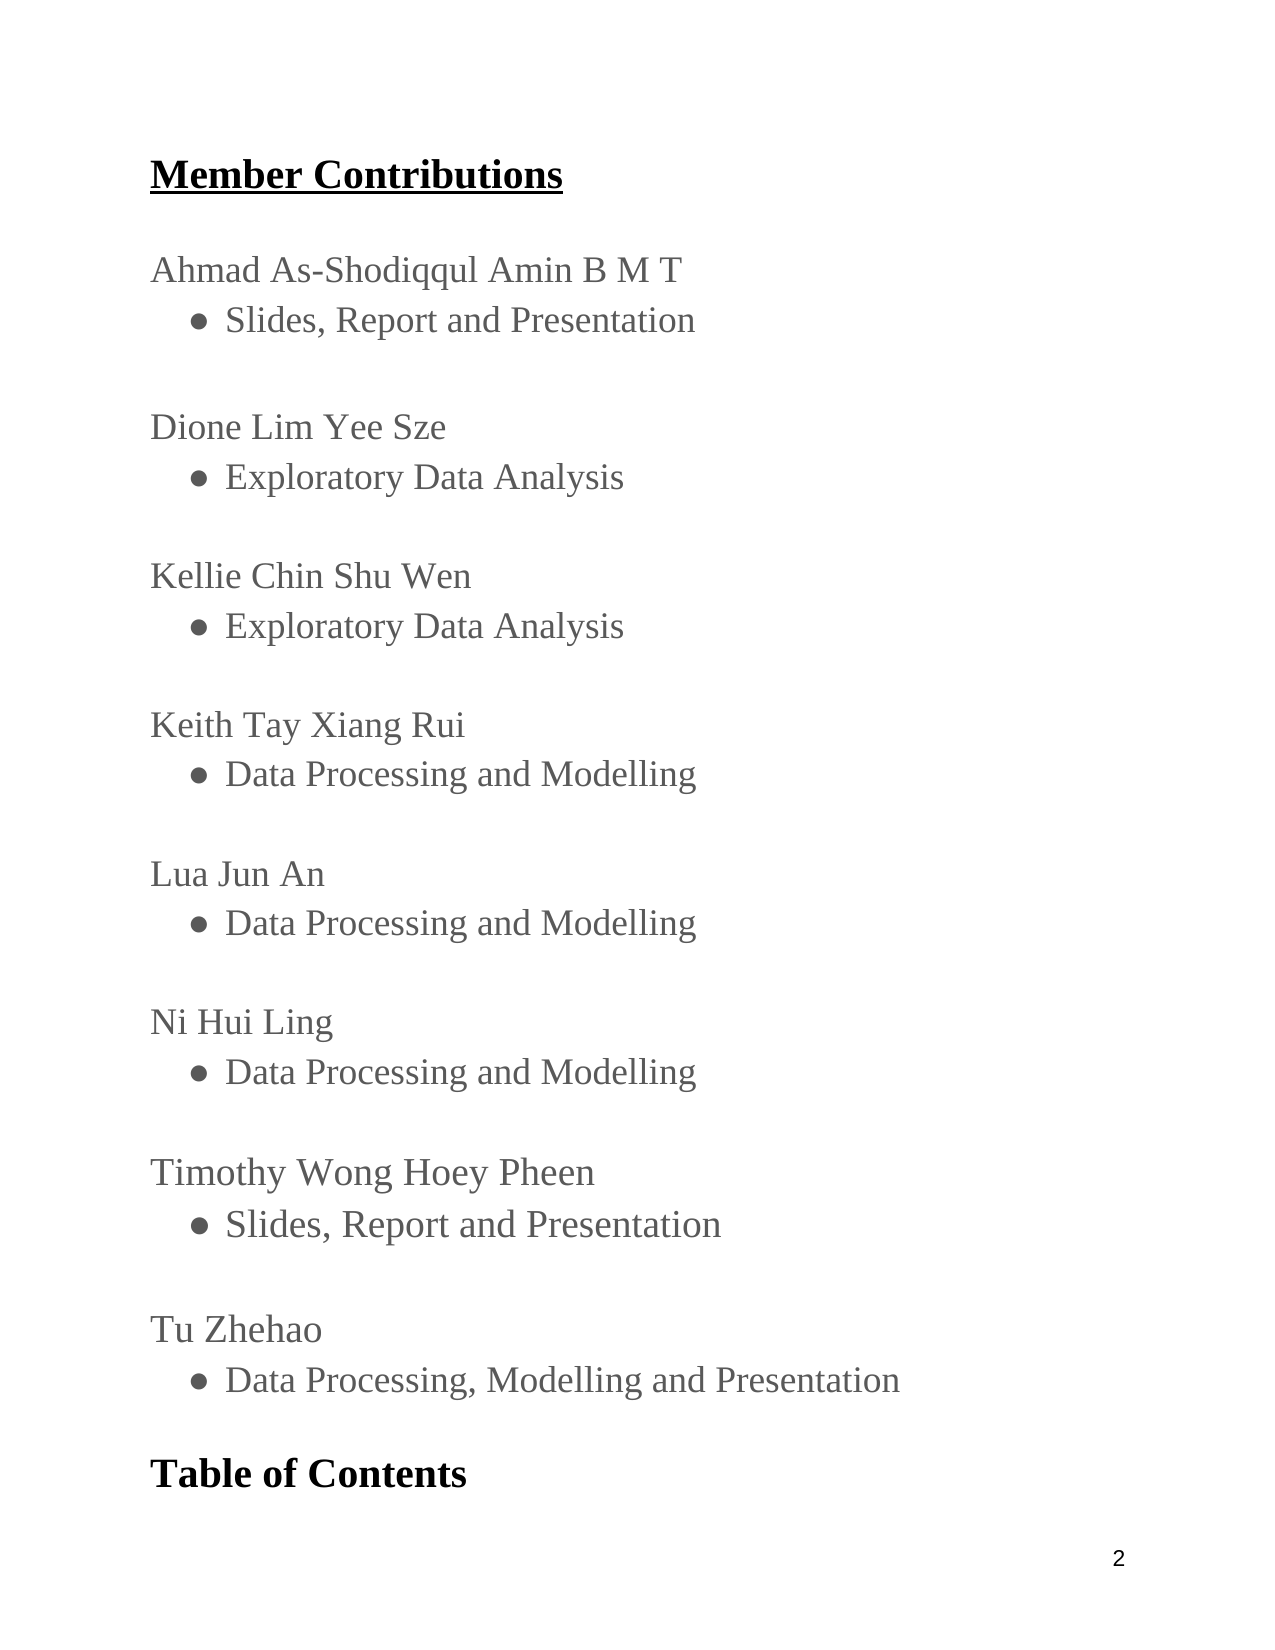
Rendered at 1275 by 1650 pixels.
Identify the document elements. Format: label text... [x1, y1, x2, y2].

list Data Processing, Modelling and Presentation [187, 1358, 1125, 1401]
text Ni Hui Ling [150, 1000, 1125, 1043]
list Exploratory Data Analysis [187, 603, 1125, 646]
list Exploratory Data Analysis [187, 454, 1125, 497]
text Lua Jun An [150, 851, 1125, 894]
subtitle Table of Contents [150, 1449, 1125, 1497]
subtitle Member Contributions [150, 150, 1125, 198]
list Data Processing and Modelling [187, 1049, 1125, 1092]
text Kellie Chin Shu Wen [150, 553, 1125, 597]
text Timothy Wong Hoey Pheen [150, 1148, 1125, 1194]
list Slides, Report and Presentation [187, 297, 1125, 341]
text Tu Zhehao [150, 1305, 1125, 1351]
list Slides, Report and Presentation [187, 1201, 1125, 1246]
text Keith Tay Xiang Rui [150, 702, 1125, 745]
text Ahmad As-Shodiqqul Amin B M T [150, 248, 1125, 291]
list Data Processing and Modelling [187, 752, 1125, 795]
list Data Processing and Modelling [187, 901, 1125, 944]
text Dione Lim Yee Sze [150, 405, 1125, 448]
